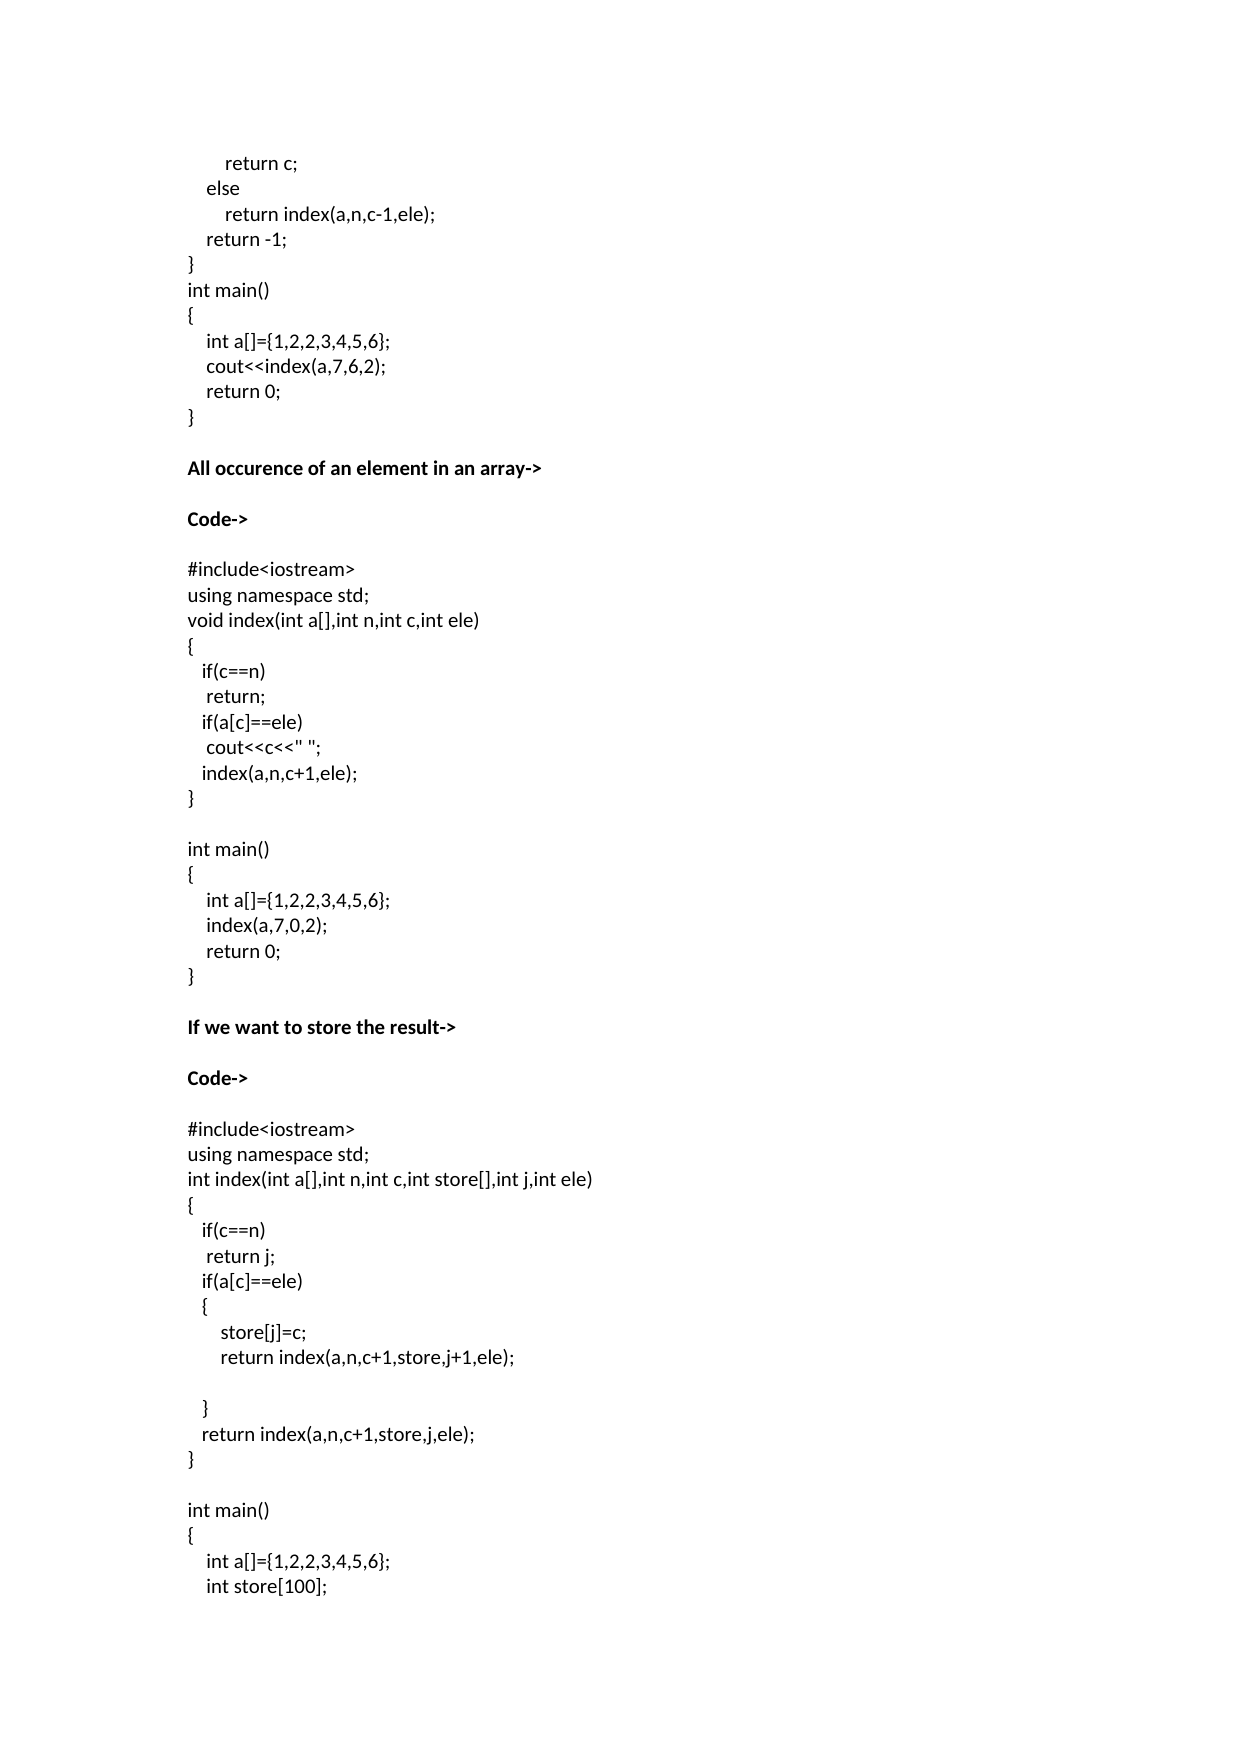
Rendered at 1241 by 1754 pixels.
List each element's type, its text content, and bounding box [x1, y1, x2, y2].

text store[j]=c; [187, 1319, 1053, 1344]
text int a[]={1,2,2,3,4,5,6}; [187, 887, 1053, 912]
text int main() [187, 836, 1053, 862]
text { [187, 633, 1053, 658]
text Code-> [187, 1065, 1053, 1090]
text #include<iostream> [187, 557, 1053, 582]
text { [187, 1192, 1053, 1217]
text cout<<index(a,7,6,2); [187, 353, 1053, 379]
text int main() [187, 1497, 1053, 1522]
text } [187, 252, 1053, 277]
text return index(a,n,c+1,store,j,ele); [187, 1421, 1053, 1446]
text } [187, 404, 1053, 429]
text int a[]={1,2,2,3,4,5,6}; [187, 1548, 1053, 1573]
text if(a[c]==ele) [187, 709, 1053, 734]
text int a[]={1,2,2,3,4,5,6}; [187, 328, 1053, 353]
text return index(a,n,c-1,ele); [187, 201, 1053, 226]
text } [187, 1395, 1053, 1421]
text #include<iostream> [187, 1116, 1053, 1141]
text else [187, 175, 1053, 201]
text if(c==n) [187, 658, 1053, 684]
text return 0; [187, 938, 1053, 963]
text return c; [187, 150, 1053, 175]
text using namespace std; [187, 1141, 1053, 1167]
text cout<<c<<" "; [187, 734, 1053, 760]
text return -1; [187, 226, 1053, 252]
text Code-> [187, 506, 1053, 531]
text int store[100]; [187, 1573, 1053, 1599]
text if(a[c]==ele) [187, 1268, 1053, 1294]
text If we want to store the result-> [187, 1014, 1053, 1039]
text { [187, 862, 1053, 887]
text } [187, 785, 1053, 811]
text return j; [187, 1243, 1053, 1268]
text void index(int a[],int n,int c,int ele) [187, 607, 1053, 633]
text index(a,7,0,2); [187, 912, 1053, 938]
text { [187, 302, 1053, 328]
text { [187, 1294, 1053, 1319]
text int index(int a[],int n,int c,int store[],int j,int ele) [187, 1167, 1053, 1192]
text if(c==n) [187, 1217, 1053, 1243]
text return 0; [187, 379, 1053, 404]
text int main() [187, 277, 1053, 302]
text return index(a,n,c+1,store,j+1,ele); [187, 1344, 1053, 1370]
text using namespace std; [187, 582, 1053, 607]
text } [187, 1446, 1053, 1472]
text return; [187, 684, 1053, 709]
text } [187, 963, 1053, 989]
text index(a,n,c+1,ele); [187, 760, 1053, 785]
text All occurence of an element in an array-> [187, 455, 1053, 480]
text { [187, 1522, 1053, 1548]
